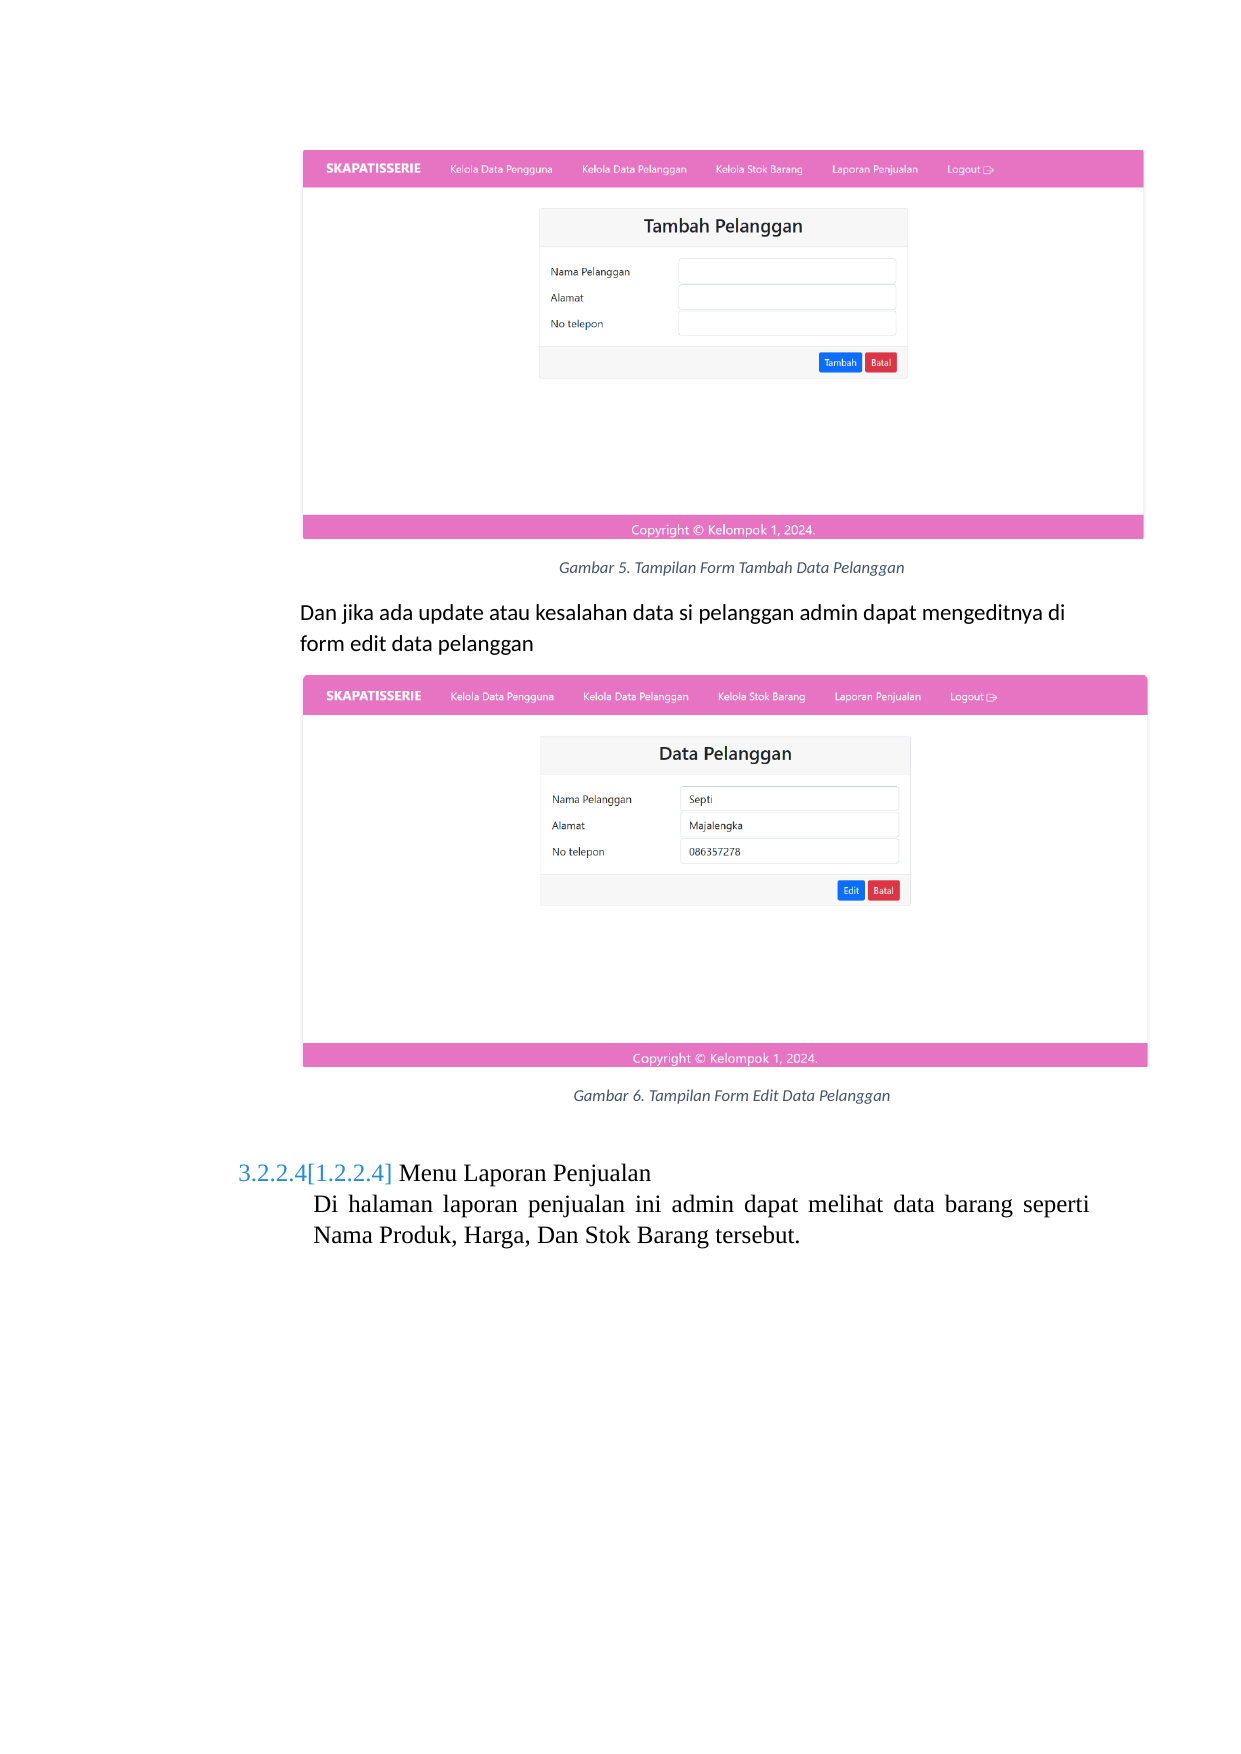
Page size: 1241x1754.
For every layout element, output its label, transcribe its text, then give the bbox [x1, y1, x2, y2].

text Dan jika ada update atau kesalahan data si pelanggan admin dapat mengeditnya di form edit data pelanggan [300, 598, 1090, 657]
list Menu Laporan Penjualan [238, 1158, 1090, 1187]
text Gambar 6. Tampilan Form Edit Data Pelanggan [300, 1086, 1090, 1106]
text Gambar 5. Tampilan Form Tambah Data Pelanggan [375, 557, 1090, 578]
list Di halaman laporan penjualan ini admin dapat melihat data barang seperti Nama Produk, Harga, Dan Stok Barang tersebut. [313, 1189, 1090, 1249]
picture [300, 150, 1146, 539]
picture [300, 675, 1150, 1067]
